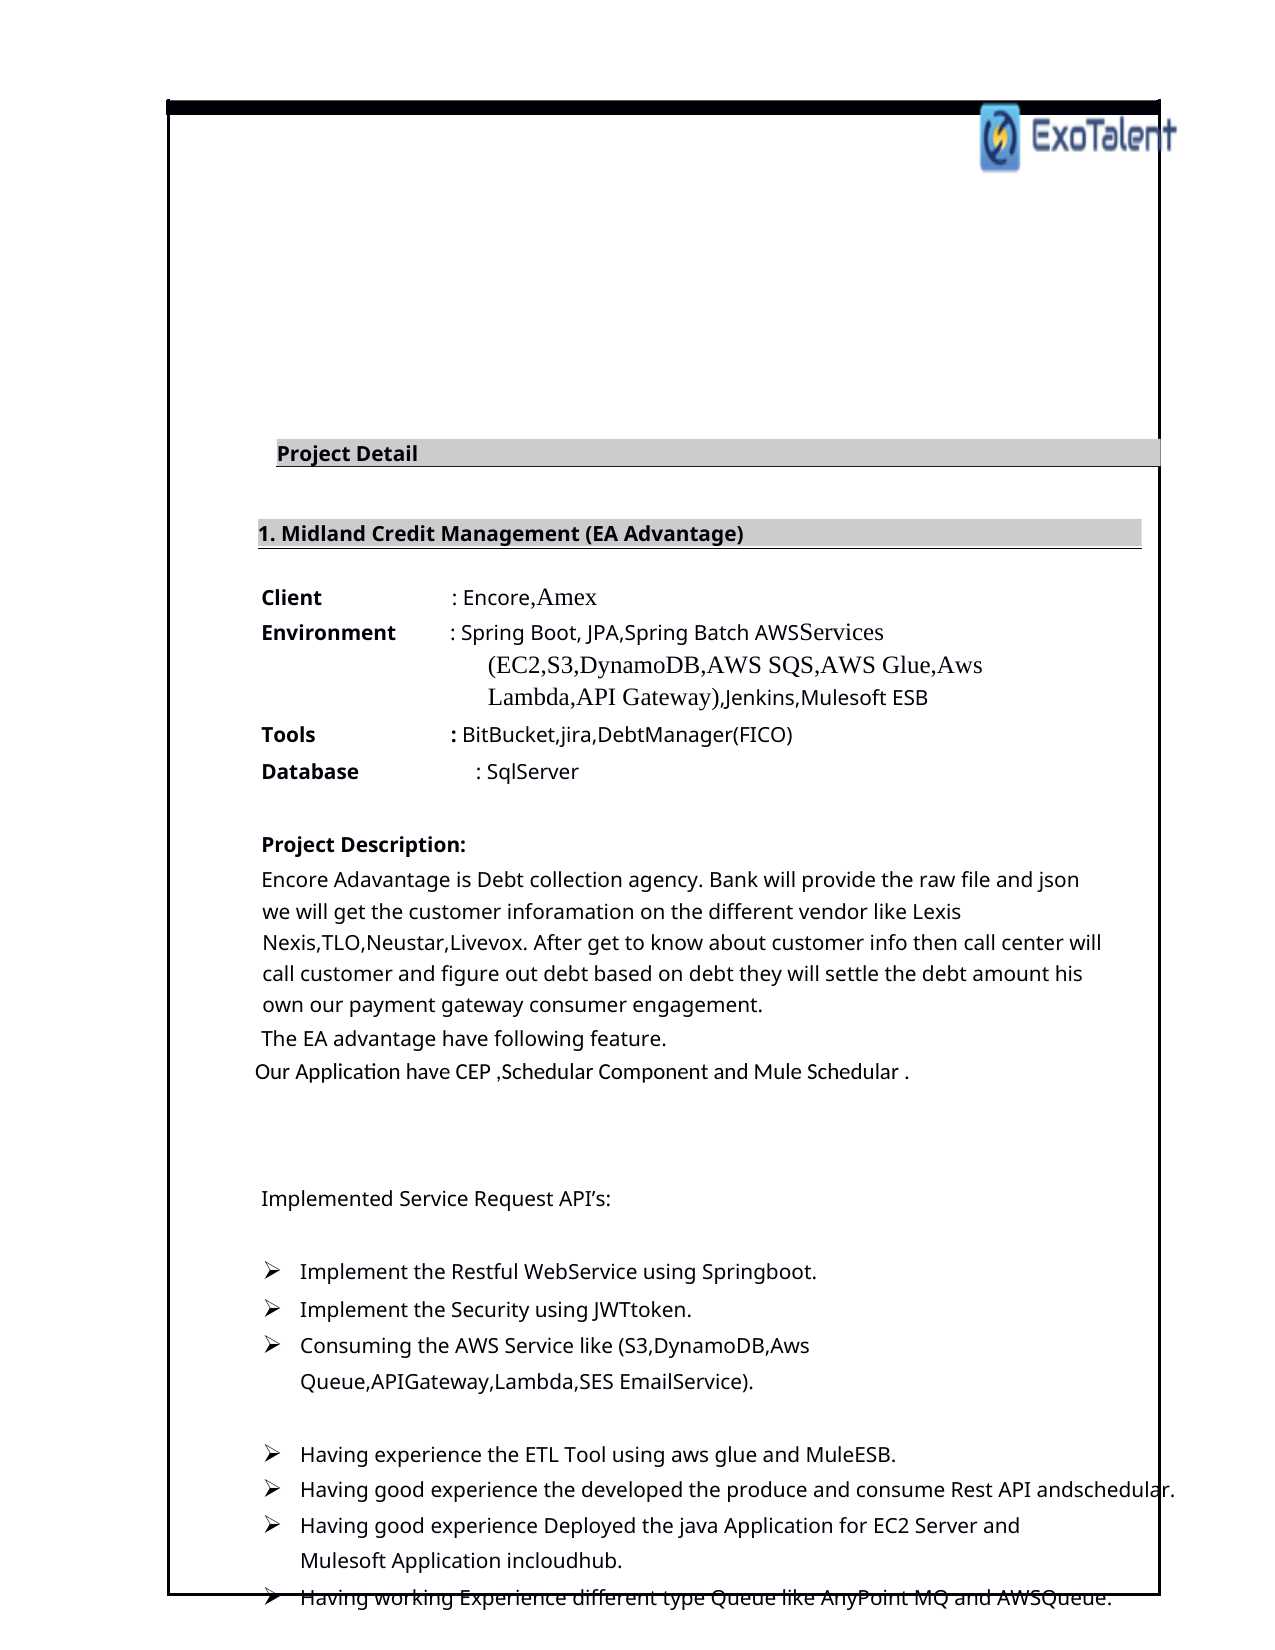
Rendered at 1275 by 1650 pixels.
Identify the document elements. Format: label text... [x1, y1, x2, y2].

text The EA advantage have following feature. [261, 1024, 1179, 1052]
list Consuming the AWS Service like (S3,DynamoDB,Aws Queue,APIGateway,Lambda,SES EmailService). [262, 1331, 1097, 1395]
list Implement the Security using JWTtoken. [262, 1295, 1179, 1324]
text Client : Encore,Amex [261, 582, 1179, 612]
list Having good experience the developed the produce and consume Rest API andschedular. [262, 1476, 1179, 1504]
text Environment : Spring Boot, JPA,Spring Batch AWSServices [261, 617, 1179, 647]
picture [978, 75, 1180, 203]
list Having good experience Deployed the java Application for EC2 Server and Mulesoft Application incloudhub. [262, 1511, 1065, 1575]
text (EC2,S3,DynamoDB,AWS SQS,AWS Glue,Aws [488, 650, 1179, 679]
list Having working Experience different type Queue like AnyPoint MQ and AWSQueue. [262, 1583, 1179, 1612]
text Encore Adavantage is Debt collection agency. Bank will provide the raw file and json we will get the customer inforamation on the different vendor like Lexis Nexis,TLO,Neustar,Livevox. After get to know about customer info then call center will call customer and figure out debt based on debt they will settle the debt amount his own our payment gateway consumer engagement. [261, 866, 1112, 1019]
text Lambda,API Gateway),Jenkins,Mulesoft ESB [488, 682, 1179, 711]
text Tools : BitBucket,jira,DebtManager(FICO) [261, 720, 1179, 749]
text Implemented Service Request API’s: [261, 1184, 1179, 1213]
text Our Application have CEP ,Schedular Component and Mule Schedular . [255, 1057, 1179, 1085]
subtitle Project Description: [261, 830, 1179, 859]
list Implement the Restful WebService using Springboot. [262, 1257, 1179, 1285]
list Having experience the ETL Tool using aws glue and MuleESB. [262, 1440, 1179, 1468]
text Database : SqlServer [261, 757, 1179, 786]
